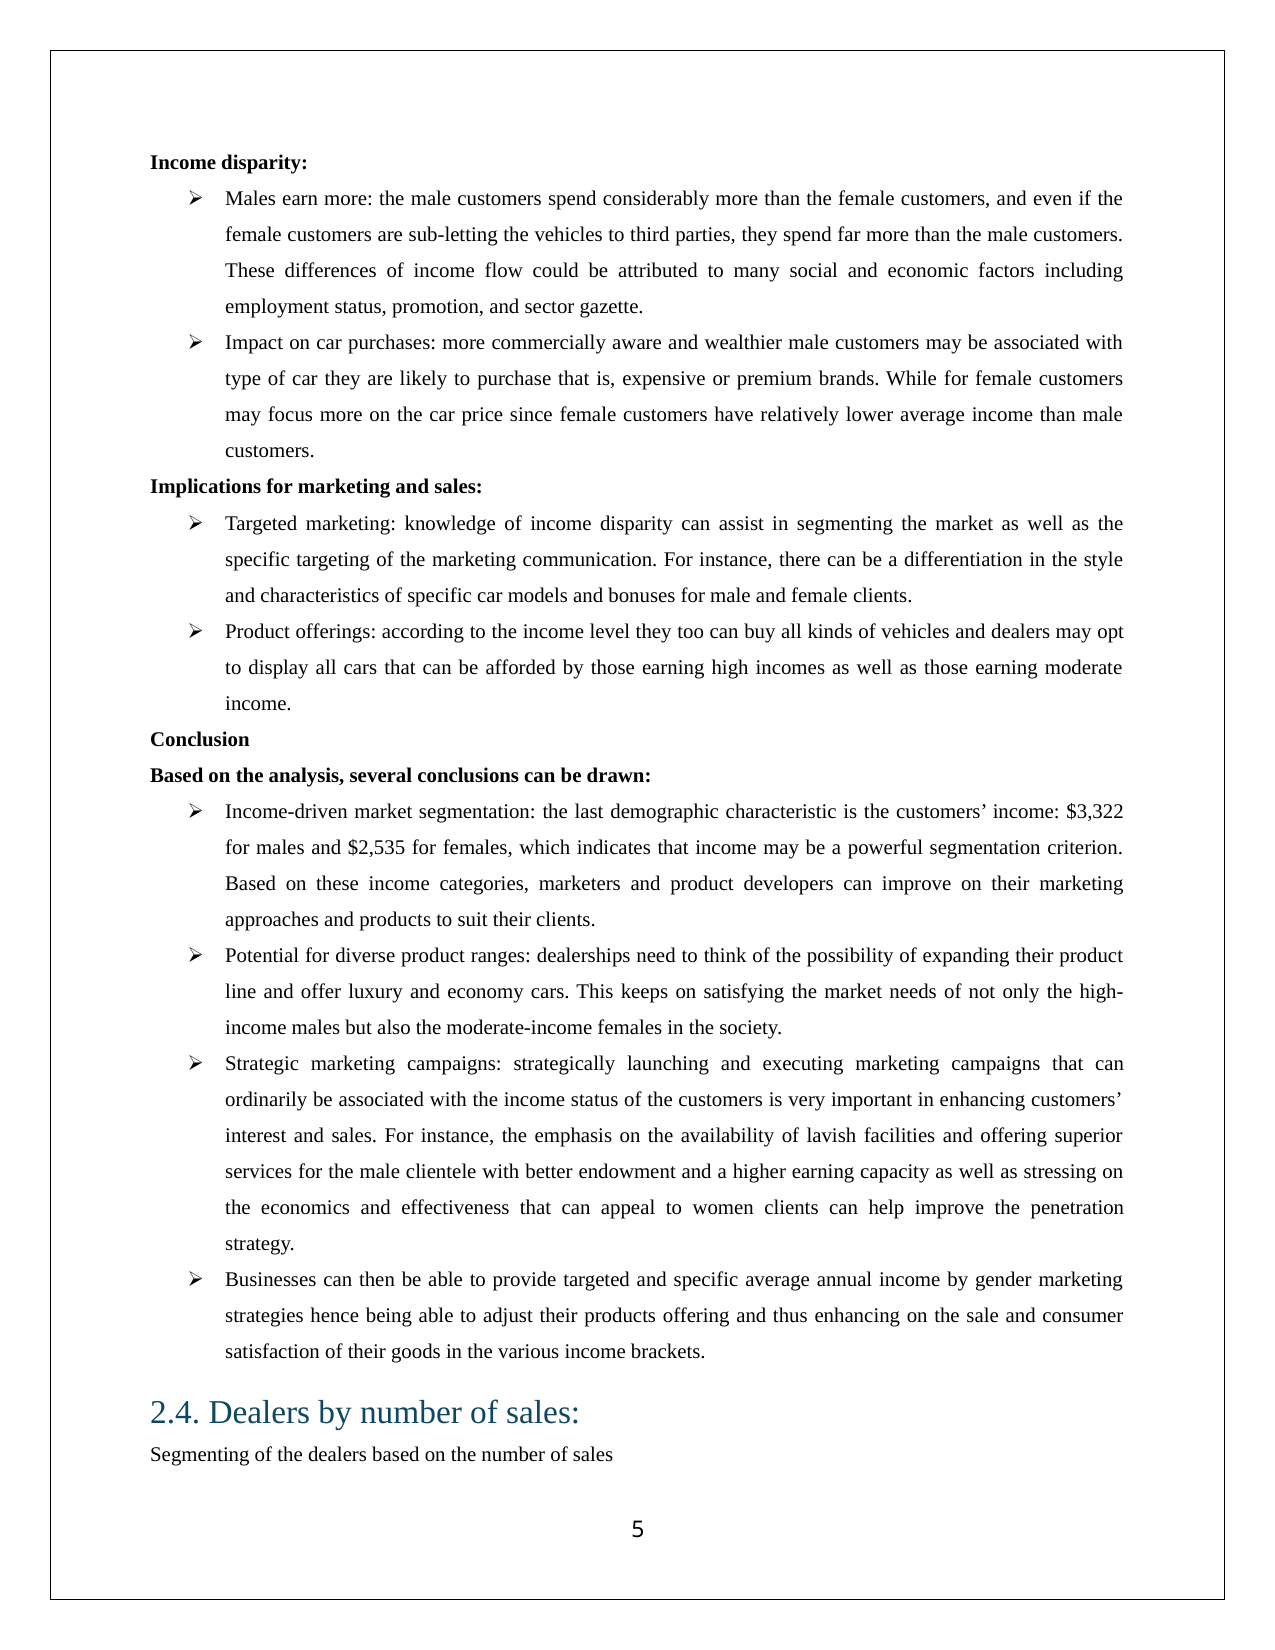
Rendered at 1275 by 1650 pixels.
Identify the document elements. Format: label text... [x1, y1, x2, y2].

text Implications for marketing and sales: [150, 474, 1125, 498]
list Product offerings: according to the income level they too can buy all kinds of vehicles and dealers may opt to display all cars that can be afforded by those earning high incomes as well as those earning moderate income. [187, 618, 1125, 715]
list Impact on car purchases: more commercially aware and wealthier male customers may be associated with type of car they are likely to purchase that is, expensive or premium brands. While for female customers may focus more on the car price since female customers have relatively lower average income than male customers. [187, 330, 1125, 462]
list Income-driven market segmentation: the last demographic characteristic is the customers’ income: $3,322 for males and $2,535 for females, which indicates that income may be a powerful segmentation criterion. Based on these income categories, marketers and product developers can improve on their marketing approaches and products to suit their clients. [187, 799, 1125, 931]
list Potential for diverse product ranges: dealerships need to think of the possibility of expanding their product line and offer luxury and economy cars. This keeps on satisfying the market needs of not only the high-income males but also the moderate-income females in the society. [187, 943, 1125, 1039]
list Targeted marketing: knowledge of income disparity can assist in segmenting the market as well as the specific targeting of the marketing communication. For instance, there can be a differentiation in the style and characteristics of specific car models and bonuses for male and female clients. [187, 510, 1125, 607]
text Based on the analysis, several conclusions can be drawn: [150, 763, 1125, 787]
subtitle 2.4. Dealers by number of sales: [150, 1392, 1125, 1430]
text Conclusion [150, 727, 1125, 751]
list Businesses can then be able to provide targeted and specific average annual income by gender marketing strategies hence being able to adjust their products offering and thus enhancing on the sale and consumer satisfaction of their goods in the various income brackets. [187, 1267, 1125, 1363]
text Income disparity: [150, 150, 1125, 174]
text Segmenting of the dealers based on the number of sales [150, 1442, 1125, 1466]
list Strategic marketing campaigns: strategically launching and executing marketing campaigns that can ordinarily be associated with the income status of the customers is very important in enhancing customers’ interest and sales. For instance, the emphasis on the availability of lavish facilities and offering superior services for the male clientele with better endowment and a higher earning capacity as well as stressing on the economics and effectiveness that can appeal to women clients can help improve the penetration strategy. [187, 1051, 1125, 1255]
list Males earn more: the male customers spend considerably more than the female customers, and even if the female customers are sub-letting the vehicles to third parties, they spend far more than the male customers. These differences of income flow could be attributed to many social and economic factors including employment status, promotion, and sector gazette. [187, 186, 1125, 318]
